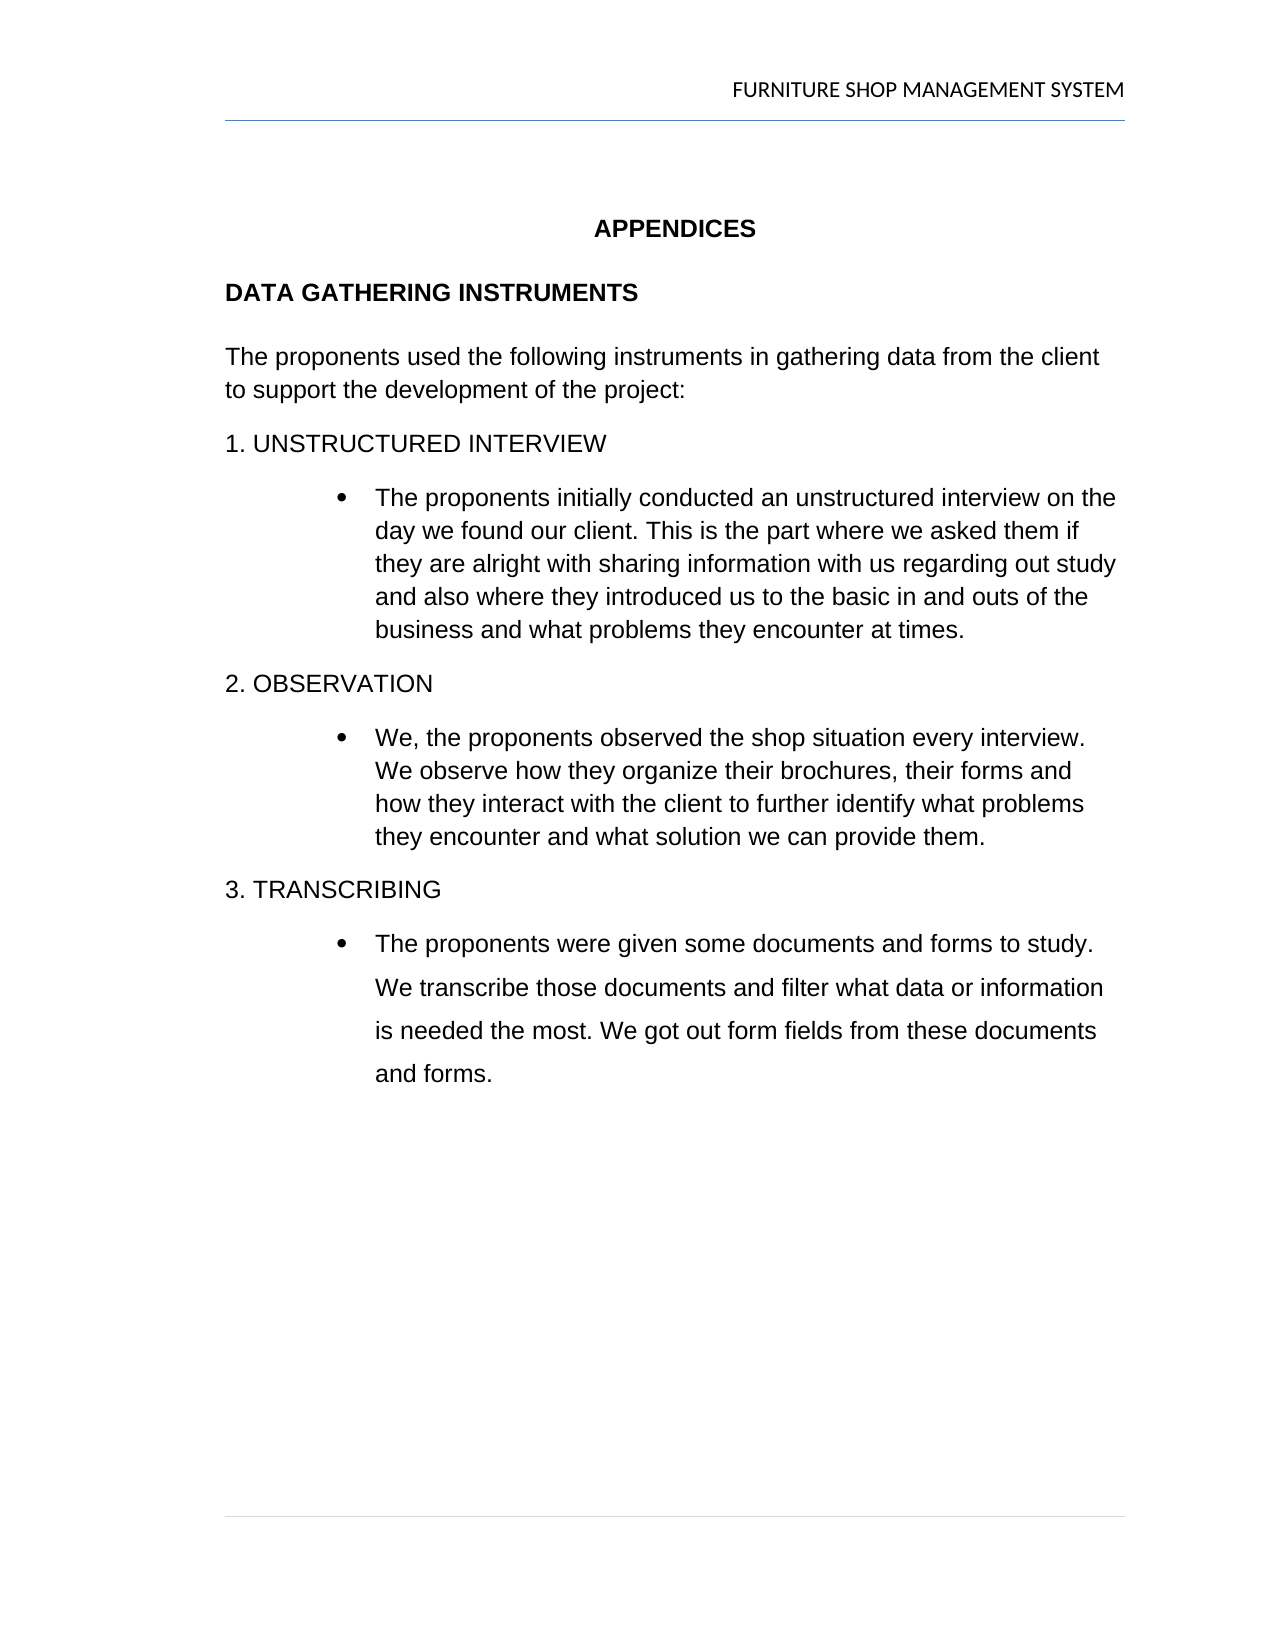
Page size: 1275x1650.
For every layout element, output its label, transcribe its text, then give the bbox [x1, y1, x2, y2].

text DATA GATHERING INSTRUMENTS [225, 278, 1125, 307]
text 3. TRANSCRIBING [225, 876, 1125, 904]
list The proponents initially conducted an unstructured interview on the day we found our client. This is the part where we asked them if they are alright with sharing information with us regarding out study and also where they introduced us to the basic in and outs of the business and what problems they encounter at times. [337, 483, 1125, 643]
text 1. UNSTRUCTURED INTERVIEW [225, 429, 1125, 457]
list The proponents were given some documents and forms to study. We transcribe those documents and filter what data or information is needed the most. We got out form fields from these documents and forms. [337, 929, 1125, 1088]
list We, the proponents observed the shop situation every interview. We observe how they organize their brochures, their forms and how they interact with the client to further identify what problems they encounter and what solution we can provide them. [337, 722, 1125, 850]
text The proponents used the following instruments in gathering data from the client to support the development of the project: [225, 342, 1125, 404]
text APPENDICES [225, 214, 1125, 243]
text 2. OBSERVATION [225, 669, 1125, 697]
